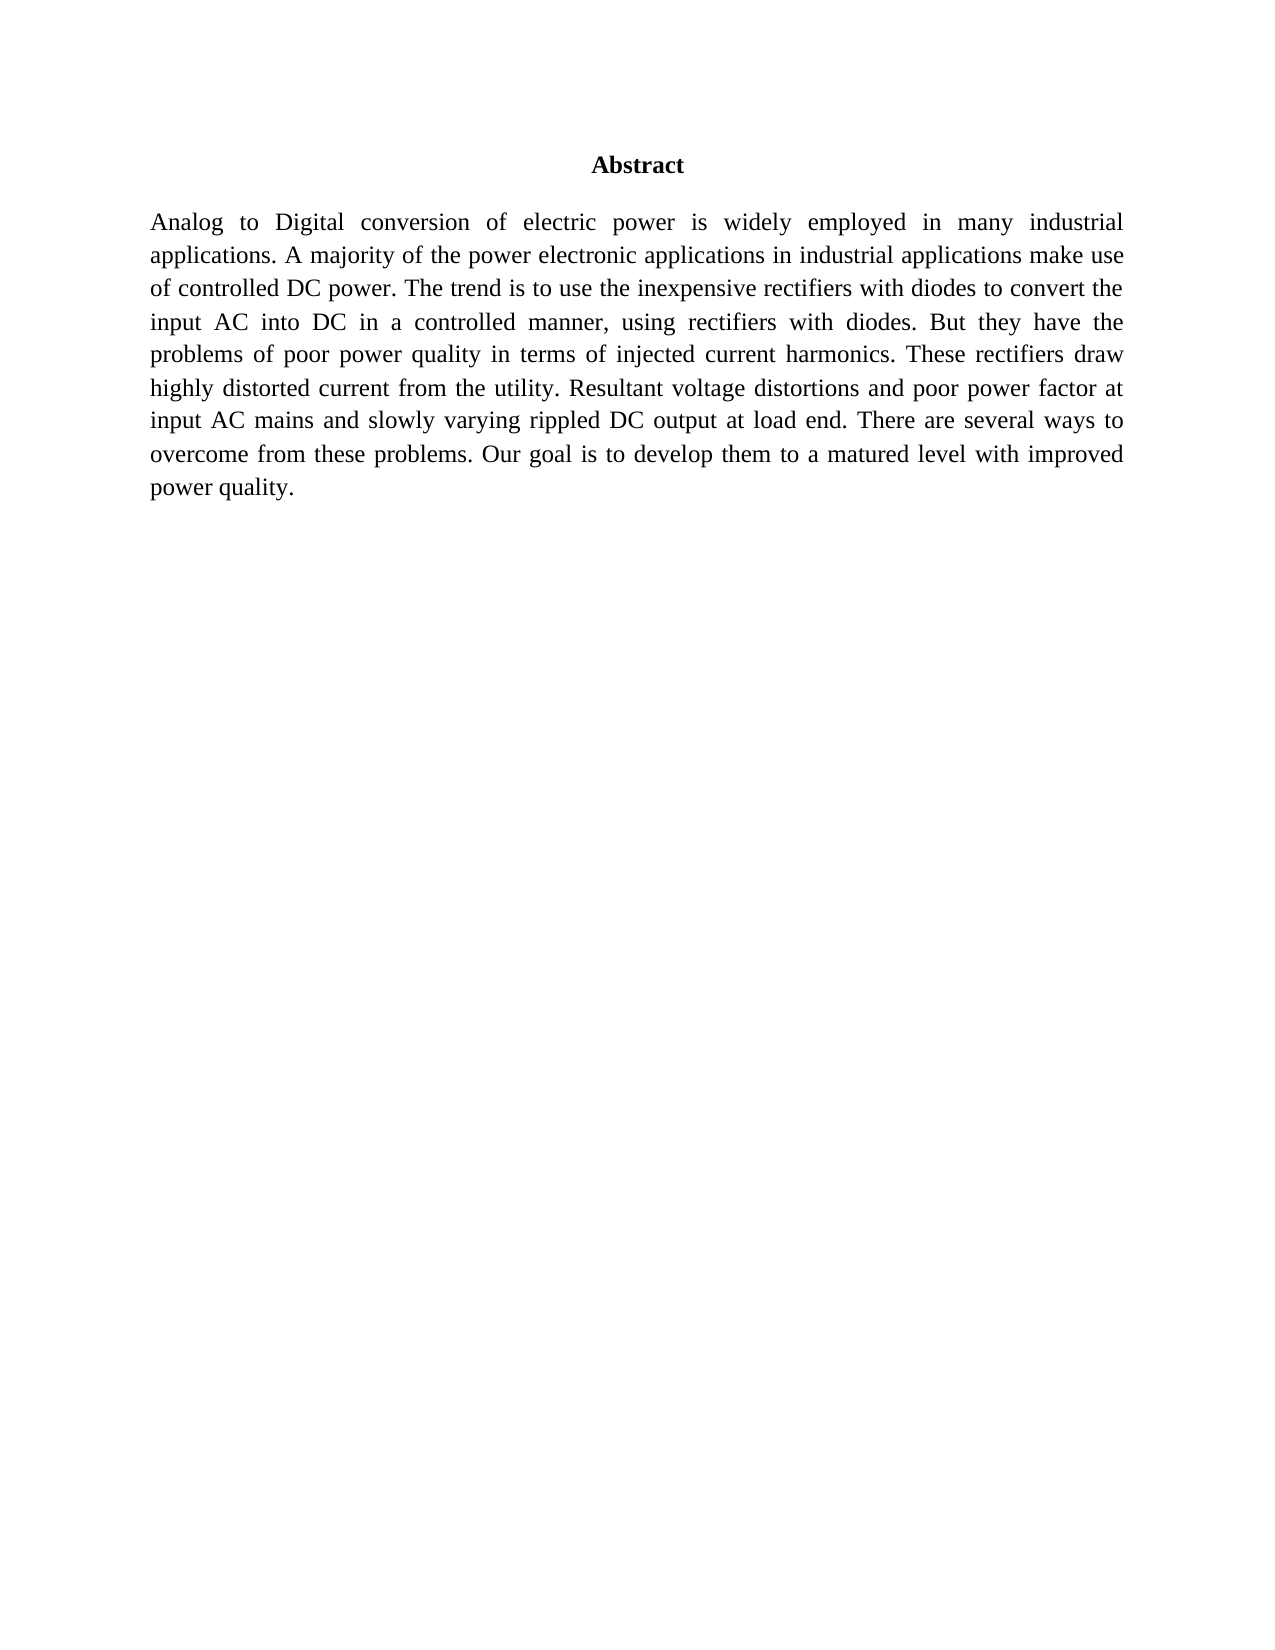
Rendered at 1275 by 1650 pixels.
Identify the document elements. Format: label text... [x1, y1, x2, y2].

text Analog to Digital conversion of electric power is widely employed in many industrial applications. A majority of the power electronic applications in industrial applications make use of controlled DC power. The trend is to use the inexpensive rectifiers with diodes to convert the input AC into DC in a controlled manner, using rectifiers with diodes. But they have the problems of poor power quality in terms of injected current harmonics. These rectifiers draw highly distorted current from the utility. Resultant voltage distortions and poor power factor at input AC mains and slowly varying rippled DC output at load end. There are several ways to overcome from these problems. Our goal is to develop them to a matured level with improved power quality. [150, 207, 1125, 500]
text Abstract [150, 150, 1125, 179]
